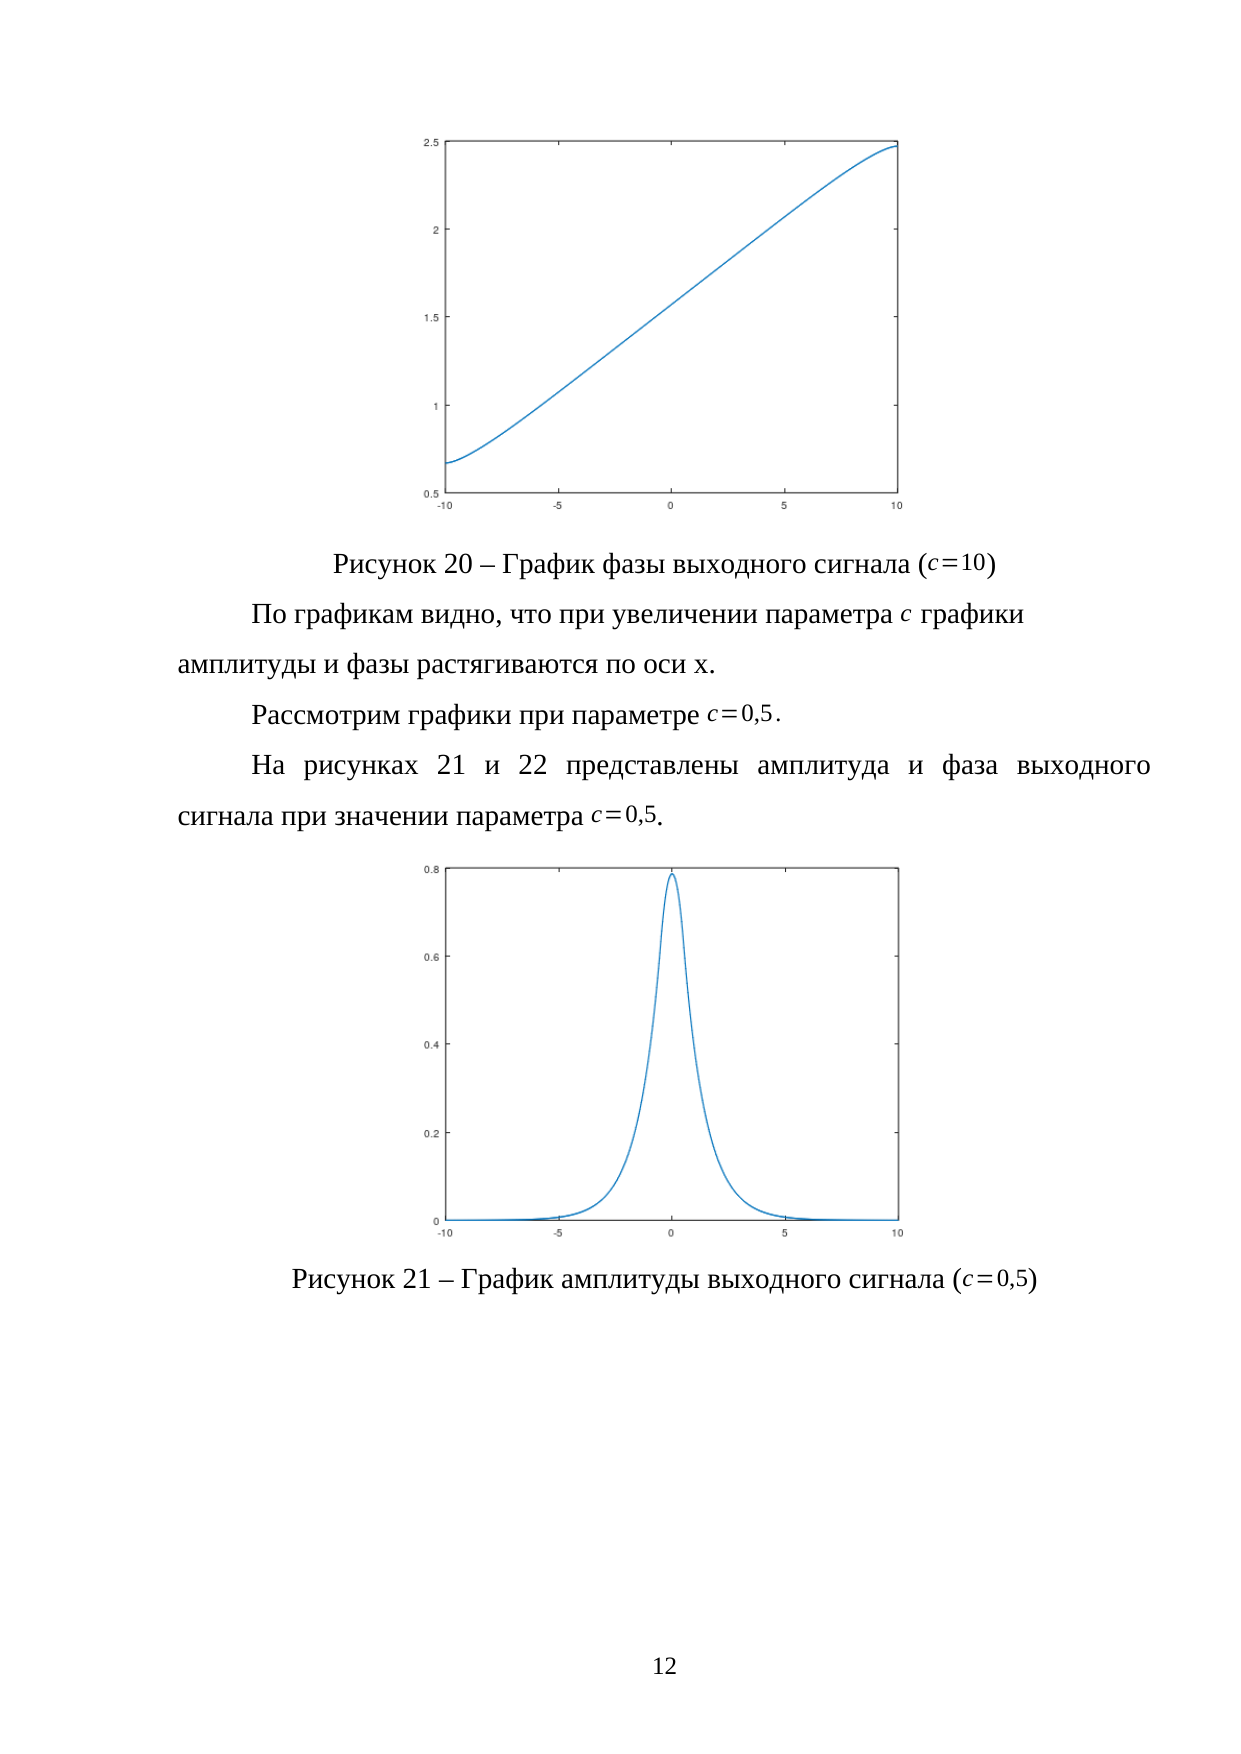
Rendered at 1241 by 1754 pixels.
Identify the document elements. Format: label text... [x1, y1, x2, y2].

picture [405, 118, 924, 532]
text Рисунок 21 – График амплитуды выходного сигнала () [177, 1261, 1152, 1295]
text Рассмотрим графики при параметре [177, 697, 1152, 731]
text По графикам видно, что при увеличении параметра графики амплитуды и фазы растягиваются по оси x. [177, 596, 1152, 680]
picture [399, 847, 929, 1247]
text На рисунках 21 и 22 представлены амплитуда и фаза выходного сигнала при значении параметра . [177, 747, 1152, 831]
text Рисунок 20 – График фазы выходного сигнала () [177, 546, 1152, 579]
